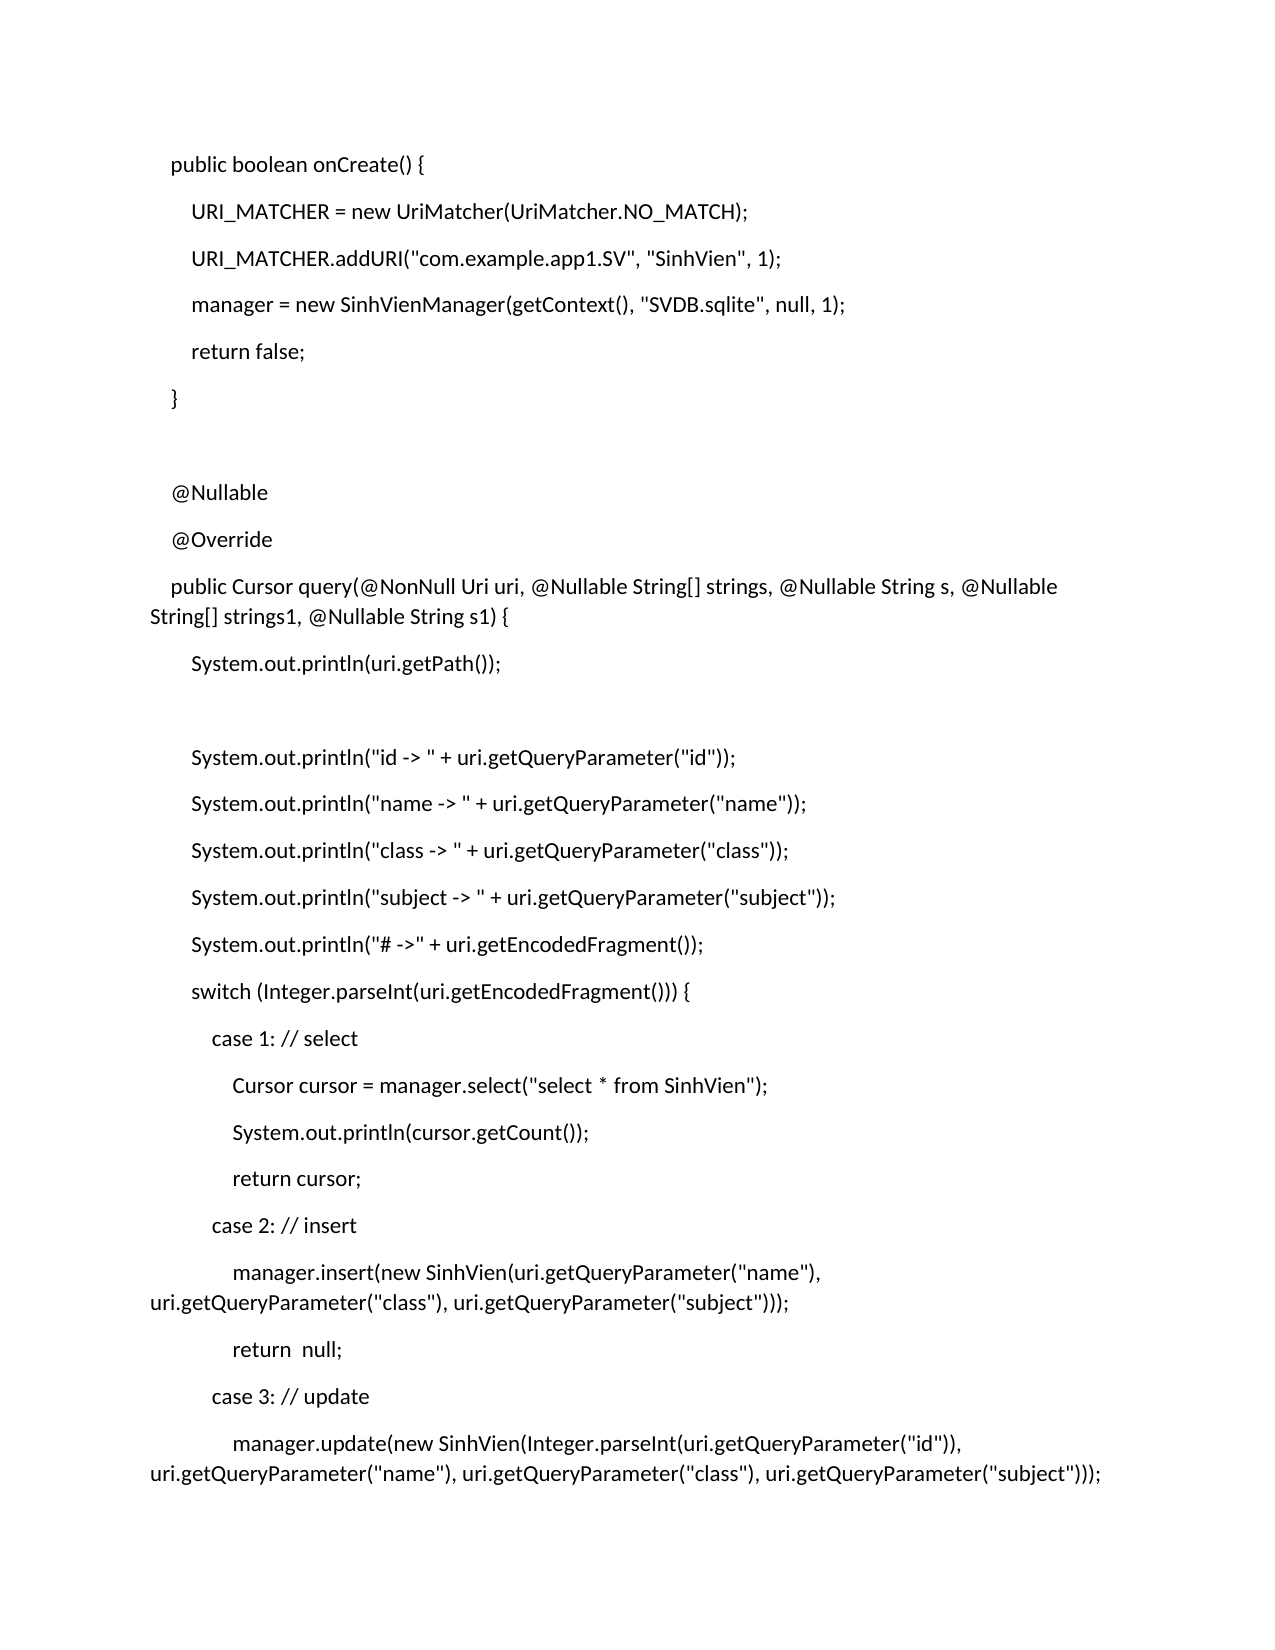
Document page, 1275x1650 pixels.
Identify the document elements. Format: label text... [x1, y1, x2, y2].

text return cursor; [150, 1164, 1125, 1193]
text case 3: // update [150, 1382, 1125, 1410]
text URI_MATCHER = new UriMatcher(UriMatcher.NO_MATCH); [150, 197, 1125, 225]
text switch (Integer.parseInt(uri.getEncodedFragment())) { [150, 977, 1125, 1005]
text System.out.println(cursor.getCount()); [150, 1118, 1125, 1146]
text return false; [150, 337, 1125, 366]
text URI_MATCHER.addURI("com.example.app1.SV", "SinhVien", 1); [150, 244, 1125, 272]
text manager = new SinhVienManager(getContext(), "SVDB.sqlite", null, 1); [150, 291, 1125, 319]
text System.out.println("subject -> " + uri.getQueryParameter("subject")); [150, 883, 1125, 911]
text public boolean onCreate() { [150, 150, 1125, 178]
text System.out.println("id -> " + uri.getQueryParameter("id")); [150, 743, 1125, 771]
text manager.insert(new SinhVien(uri.getQueryParameter("name"), uri.getQueryParameter("class"), uri.getQueryParameter("subject"))); [150, 1258, 1125, 1317]
text System.out.println(uri.getPath()); [150, 649, 1125, 677]
text System.out.println("# ->" + uri.getEncodedFragment()); [150, 930, 1125, 958]
text return null; [150, 1335, 1125, 1363]
text @Nullable [150, 478, 1125, 506]
text System.out.println("class -> " + uri.getQueryParameter("class")); [150, 836, 1125, 864]
text @Override [150, 525, 1125, 553]
text Cursor cursor = manager.select("select * from SinhVien"); [150, 1071, 1125, 1099]
text } [150, 384, 1125, 412]
text case 2: // insert [150, 1211, 1125, 1239]
text public Cursor query(@NonNull Uri uri, @Nullable String[] strings, @Nullable String s, @Nullable String[] strings1, @Nullable String s1) { [150, 572, 1125, 630]
text case 1: // select [150, 1024, 1125, 1052]
text System.out.println("name -> " + uri.getQueryParameter("name")); [150, 789, 1125, 818]
text manager.update(new SinhVien(Integer.parseInt(uri.getQueryParameter("id")), uri.getQueryParameter("name"), uri.getQueryParameter("class"), uri.getQueryParameter("subject"))); [150, 1429, 1125, 1487]
